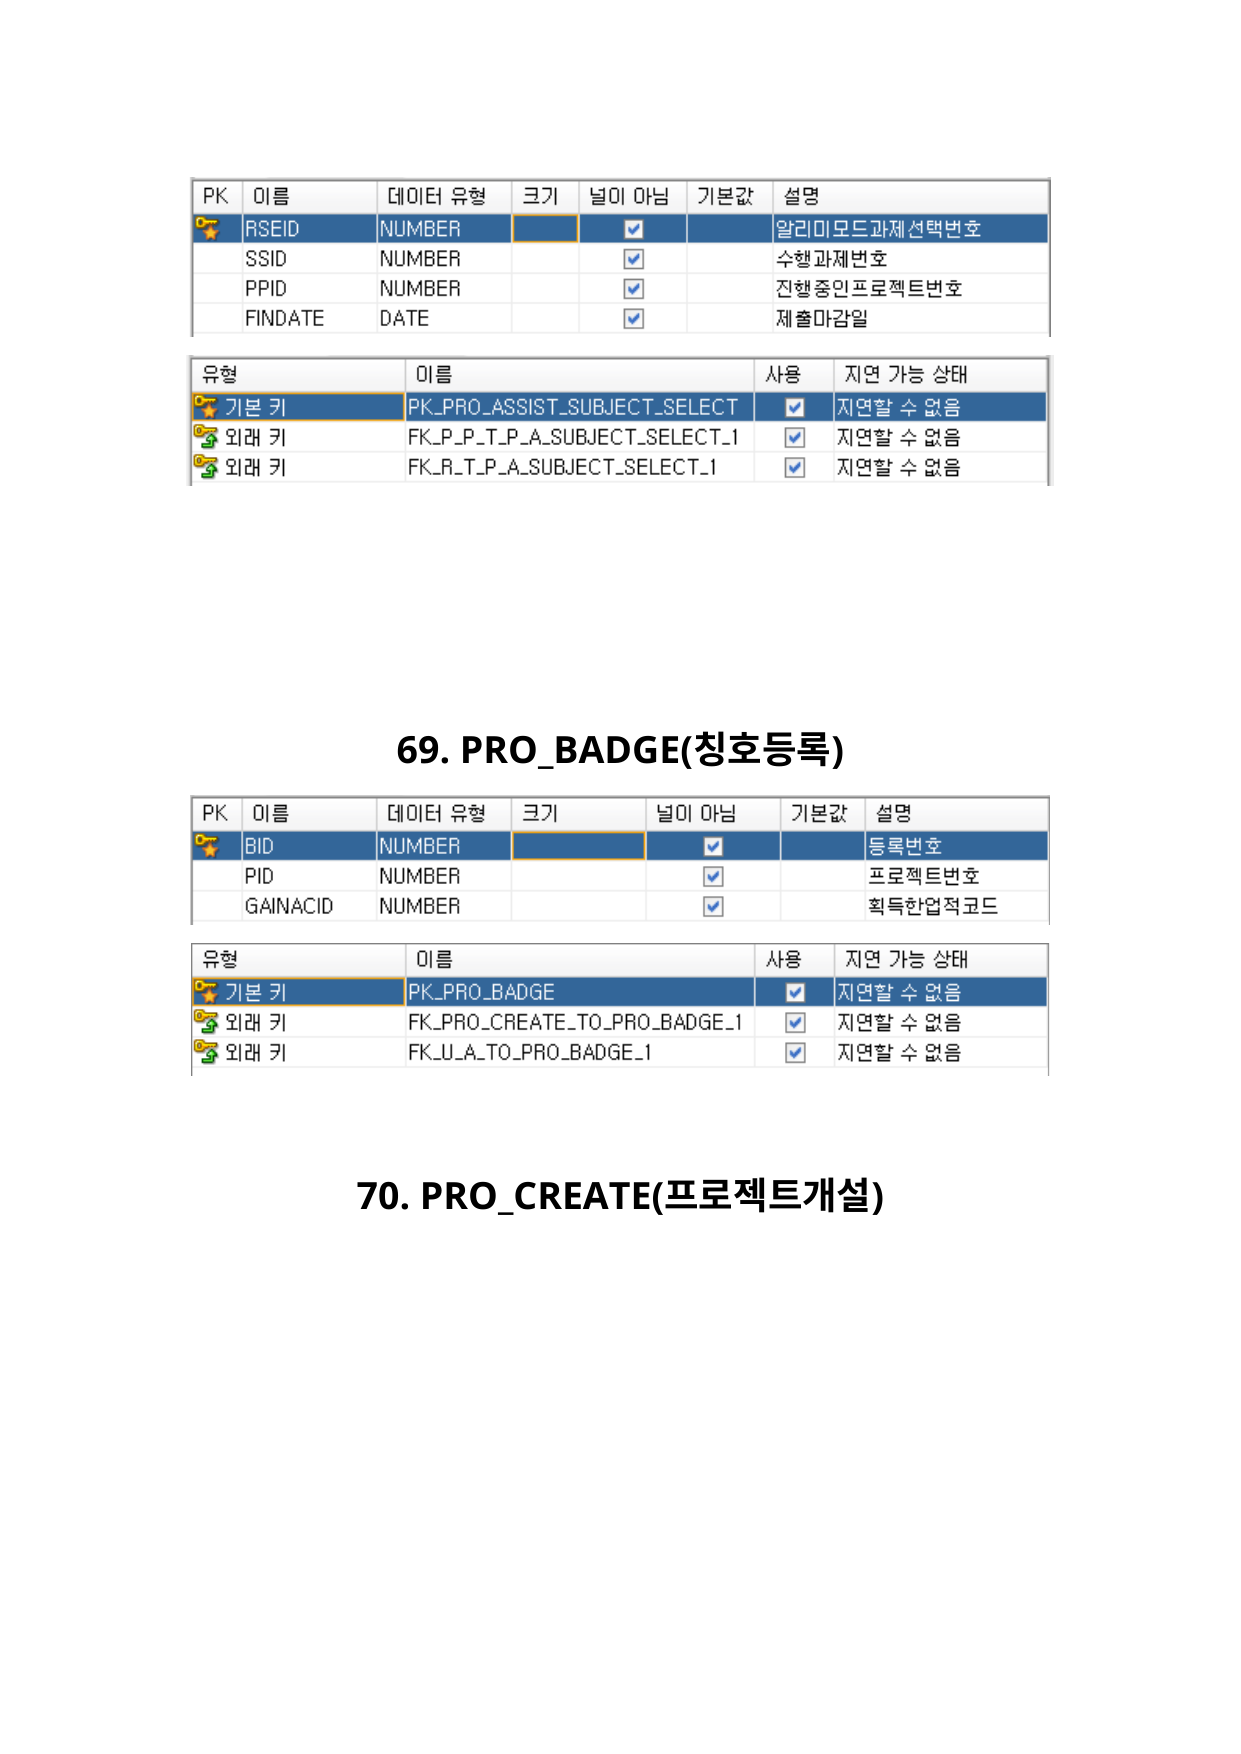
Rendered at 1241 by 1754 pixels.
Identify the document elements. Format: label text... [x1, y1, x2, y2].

picture [191, 943, 1050, 1076]
picture [186, 355, 1054, 486]
picture [190, 795, 1050, 925]
picture [189, 177, 1051, 337]
text 69. PRO_BADGE(칭호등록) [150, 719, 1090, 774]
text 70. PRO_CREATE(프로젝트개설) [150, 1166, 1090, 1220]
